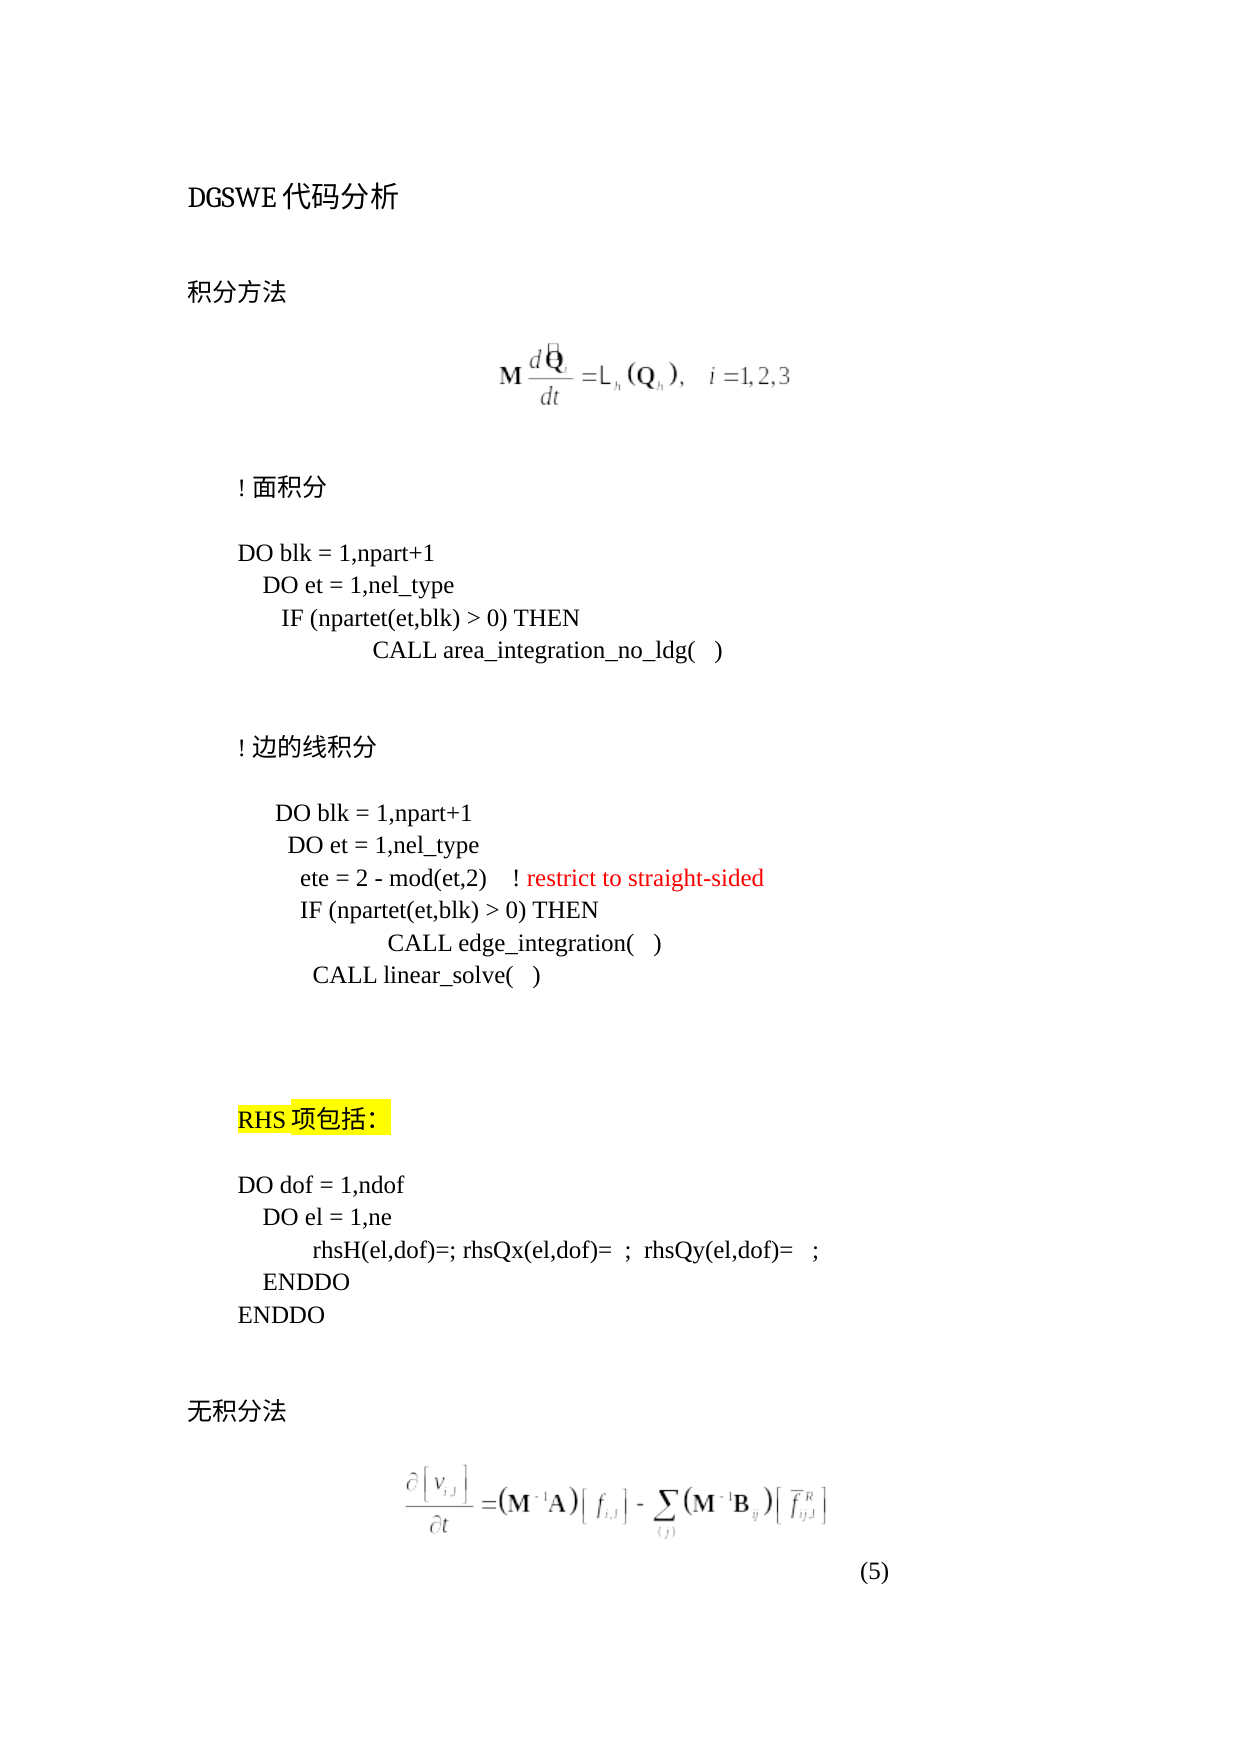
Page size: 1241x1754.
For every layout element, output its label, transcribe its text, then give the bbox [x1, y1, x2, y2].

text DO el = 1,ne [187, 1200, 1053, 1233]
text DO blk = 1,npart+1 [187, 536, 1053, 568]
text ! 面积分 [187, 453, 1053, 518]
text rhsH(el,dof)=; rhsQx(el,dof)= ; rhsQy(el,dof)= ; [187, 1233, 1053, 1265]
subtitle DGSWE代码分析 [187, 162, 1053, 227]
text IF (npartet(et,blk) > 0) THEN [187, 601, 1053, 633]
text DO et = 1,nel_type [187, 568, 1053, 601]
text CALL edge_integration( ) [187, 926, 1053, 958]
text 积分方法 [187, 258, 1053, 323]
text ete = 2 - mod(et,2) ! restrict to straight-sided [187, 861, 1053, 893]
text CALL linear_solve( ) [187, 958, 1053, 991]
text 无积分法 [187, 1377, 1053, 1442]
text DO dof = 1,ndof [187, 1168, 1053, 1200]
text ENDDO [187, 1298, 1053, 1330]
text IF (npartet(et,blk) > 0) THEN [187, 893, 1053, 926]
text DO et = 1,nel_type [187, 828, 1053, 861]
text RHS项包括： [187, 1085, 1053, 1150]
text ! 边的线积分 [187, 713, 1053, 778]
text DO blk = 1,npart+1 [187, 796, 1053, 828]
text ENDDO [187, 1265, 1053, 1298]
text (5) [187, 1460, 1053, 1590]
text CALL area_integration_no_ldg( ) [187, 633, 1053, 666]
